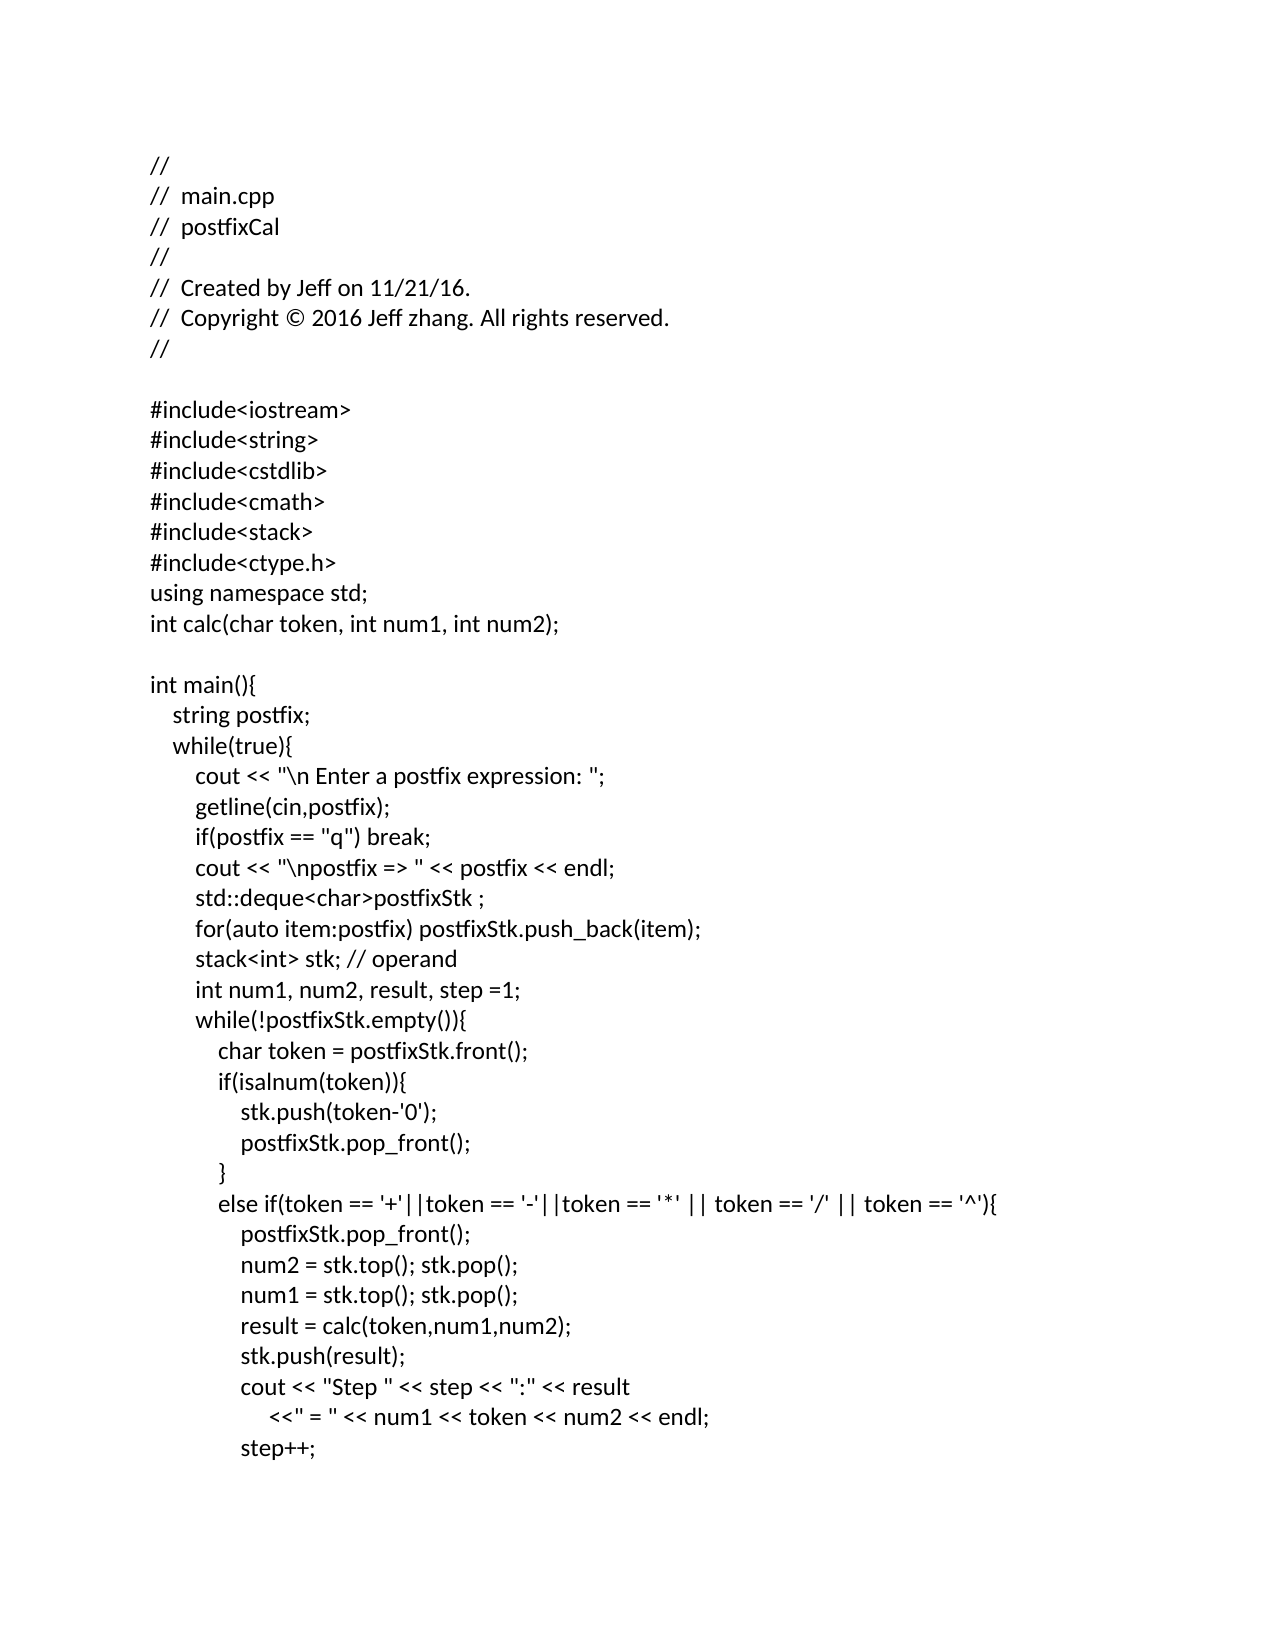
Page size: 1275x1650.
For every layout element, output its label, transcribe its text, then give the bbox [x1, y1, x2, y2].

text num1 = stk.top(); stk.pop(); [150, 1279, 1125, 1310]
text using namespace std; [150, 577, 1125, 608]
text string postfix; [150, 699, 1125, 730]
text #include<iostream> [150, 394, 1125, 425]
text #include<stack> [150, 516, 1125, 547]
text // main.cpp [150, 181, 1125, 211]
text char token = postfixStk.front(); [150, 1035, 1125, 1066]
text while(true){ [150, 730, 1125, 760]
text postfixStk.pop_front(); [150, 1218, 1125, 1249]
text stk.push(token-'0'); [150, 1096, 1125, 1127]
text // Copyright © 2016 Jeff zhang. All rights reserved. [150, 303, 1125, 333]
text postfixStk.pop_front(); [150, 1127, 1125, 1157]
text cout << "Step " << step << ":" << result [150, 1371, 1125, 1401]
text // [150, 150, 1125, 181]
text #include<cstdlib> [150, 455, 1125, 486]
text #include<cmath> [150, 486, 1125, 516]
text // [150, 242, 1125, 272]
text result = calc(token,num1,num2); [150, 1310, 1125, 1340]
text if(isalnum(token)){ [150, 1066, 1125, 1096]
text // postfixCal [150, 211, 1125, 242]
text <<" = " << num1 << token << num2 << endl; [150, 1401, 1125, 1432]
text std::deque<char>postfixStk ; [150, 882, 1125, 913]
text } [150, 1157, 1125, 1188]
text #include<string> [150, 425, 1125, 455]
text cout << "\npostfix => " << postfix << endl; [150, 852, 1125, 882]
text for(auto item:postfix) postfixStk.push_back(item); [150, 913, 1125, 943]
text num2 = stk.top(); stk.pop(); [150, 1249, 1125, 1279]
text int num1, num2, result, step =1; [150, 974, 1125, 1004]
text getline(cin,postfix); [150, 791, 1125, 821]
text // [150, 333, 1125, 364]
text int main(){ [150, 669, 1125, 699]
text #include<ctype.h> [150, 547, 1125, 577]
text cout << "\n Enter a postfix expression: "; [150, 760, 1125, 791]
text step++; [150, 1432, 1125, 1462]
text int calc(char token, int num1, int num2); [150, 608, 1125, 638]
text // Created by Jeff on 11/21/16. [150, 272, 1125, 303]
text else if(token == '+'||token == '-'||token == '*' || token == '/' || token == '^'){ [150, 1188, 1125, 1218]
text stk.push(result); [150, 1340, 1125, 1371]
text while(!postfixStk.empty()){ [150, 1004, 1125, 1035]
text if(postfix == "q") break; [150, 821, 1125, 852]
text stack<int> stk; // operand [150, 943, 1125, 974]
